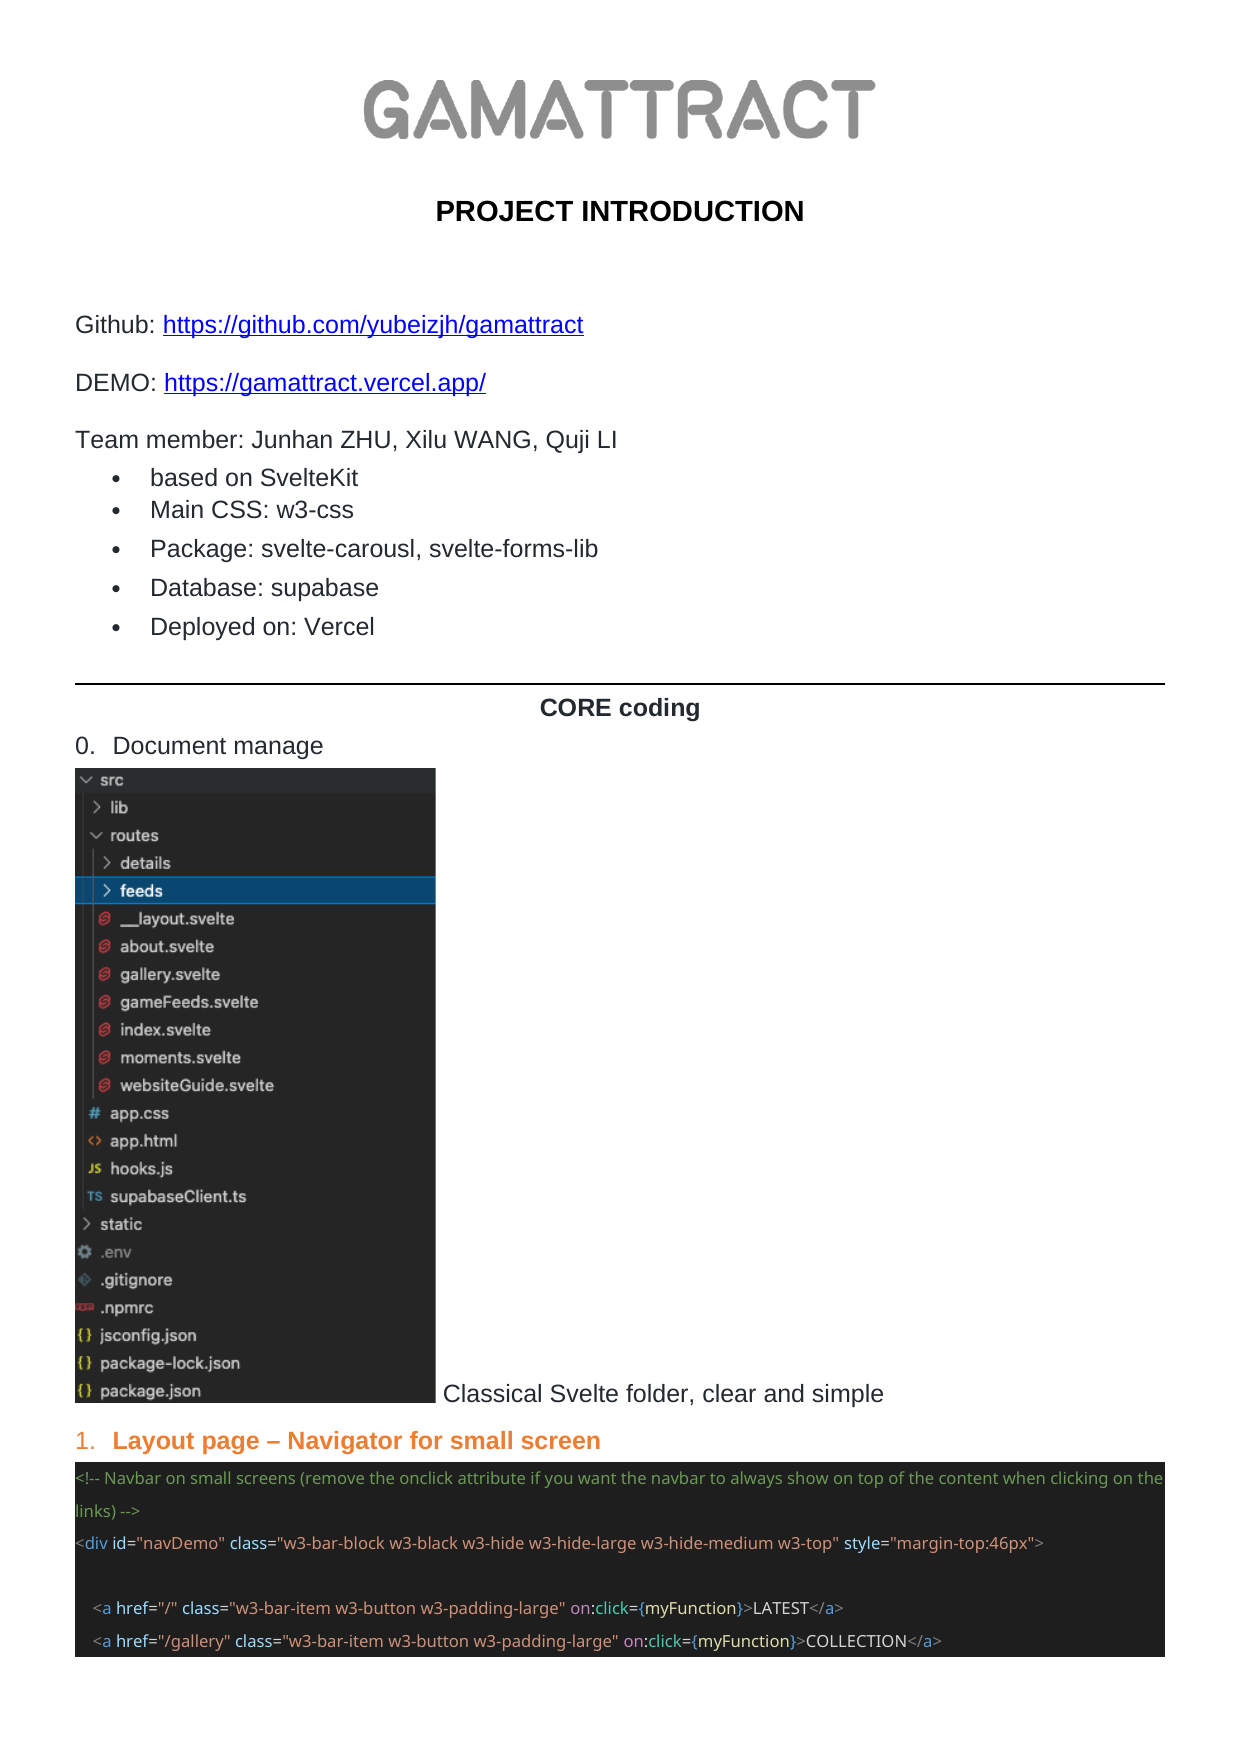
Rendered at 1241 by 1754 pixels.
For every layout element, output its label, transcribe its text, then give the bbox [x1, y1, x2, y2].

picture [75, 768, 436, 1403]
text Team member: Junhan ZHU, Xilu WANG, Quji LI [75, 423, 1165, 456]
text <!-- Navbar on small screens (remove the onclick attribute if you want the navbar to always show on top of the content when clicking on the links) --> [75, 1462, 1165, 1527]
text PROJECT INTRODUCTION [75, 178, 1165, 243]
text Github: https://github.com/yubeizjh/gamattract [75, 308, 1165, 341]
list Document manage [75, 729, 1165, 762]
picture [363, 80, 877, 139]
text CORE coding [75, 691, 1165, 723]
text <a href="/gallery" class="w3-bar-item w3-button w3-padding-large" on:click={myFunction}>COLLECTION</a> [75, 1624, 1165, 1657]
text <a href="/" class="w3-bar-item w3-button w3-padding-large" on:click={myFunction}>LATEST</a> [75, 1592, 1165, 1624]
list Layout page – Navigator for small screen [75, 1424, 1165, 1457]
text <div id="navDemo" class="w3-bar-block w3-black w3-hide w3-hide-large w3-hide-medium w3-top" style="margin-top:46px"> [75, 1527, 1165, 1559]
list based on SvelteKit [112, 461, 1165, 493]
list Database: supabase [112, 571, 1165, 603]
list Main CSS: w3-css [112, 493, 1165, 526]
text DEMO: https://gamattract.vercel.app/ [75, 366, 1165, 398]
list Package: svelte-carousl, svelte-forms-lib [112, 532, 1165, 564]
list Deployed on: Vercel [112, 609, 1165, 642]
